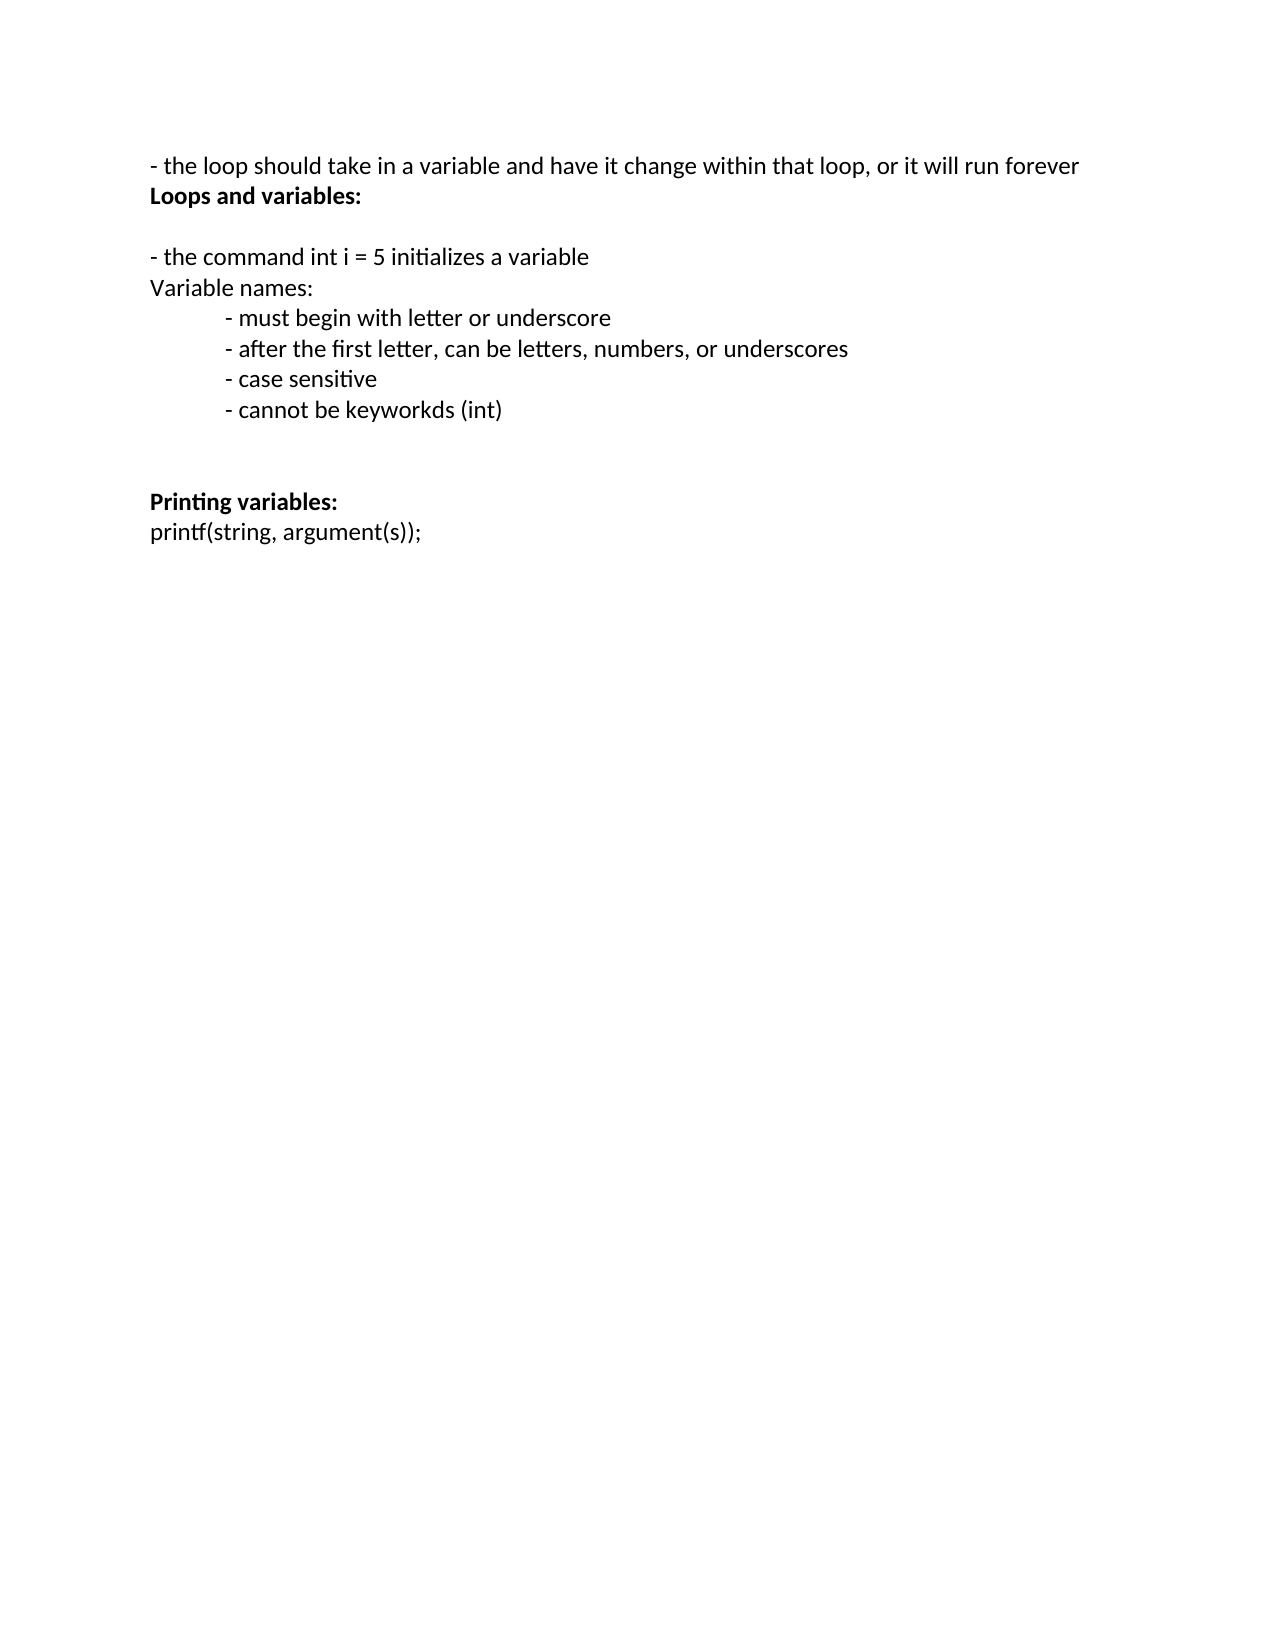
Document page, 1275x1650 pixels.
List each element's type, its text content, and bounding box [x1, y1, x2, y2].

text - cannot be keyworkds (int) [150, 394, 1125, 425]
text - case sensitive [150, 364, 1125, 394]
text Variable names: [150, 272, 1125, 303]
text - the command int i = 5 initializes a variable [150, 242, 1125, 272]
text - the loop should take in a variable and have it change within that loop, or it will run forever [150, 150, 1125, 181]
text - must begin with letter or underscore [150, 303, 1125, 333]
text - after the first letter, can be letters, numbers, or underscores [150, 333, 1125, 364]
text printf(string, argument(s)); [150, 516, 1125, 547]
text Printing variables: [150, 486, 1125, 516]
text Loops and variables: [150, 181, 1125, 211]
